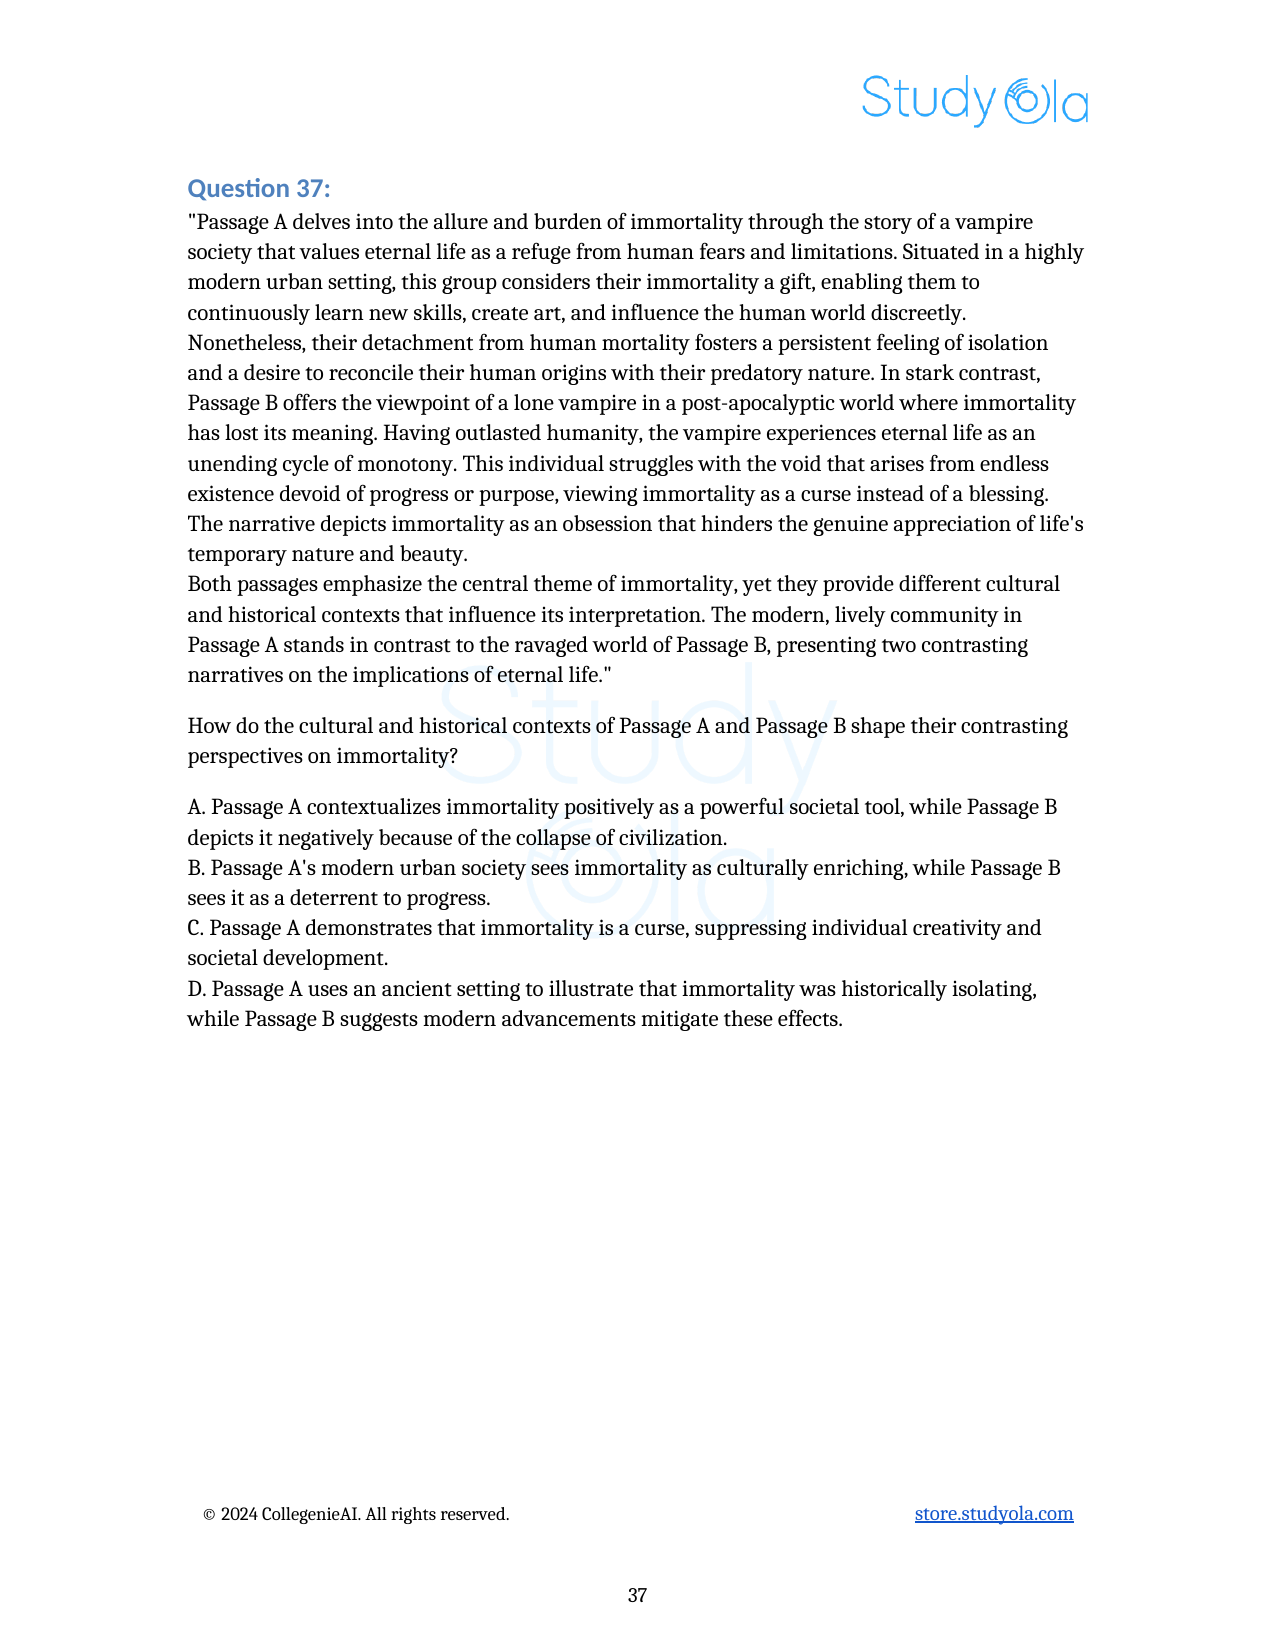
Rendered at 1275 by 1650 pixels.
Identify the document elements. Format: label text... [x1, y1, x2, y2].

text A. Passage A contextualizes immortality positively as a powerful societal tool, while Passage B depicts it negatively because of the collapse of civilization. B. Passage A's modern urban society sees immortality as culturally enriching, while Passage B sees it as a deterrent to progress. C. Passage A demonstrates that immortality is a curse, suppressing individual creativity and societal development. D. Passage A uses an ancient setting to illustrate that immortality was historically isolating, while Passage B suggests modern advancements mitigate these effects. [187, 794, 1087, 1032]
text "Passage A delves into the allure and burden of immortality through the story of a vampire society that values eternal life as a refuge from human fears and limitations. Situated in a highly modern urban setting, this group considers their immortality a gift, enabling them to continuously learn new skills, create art, and influence the human world discreetly. Nonetheless, their detachment from human mortality fosters a persistent feeling of isolation and a desire to reconcile their human origins with their predatory nature. In stark contrast, Passage B offers the viewpoint of a lone vampire in a post-apocalyptic world where immortality has lost its meaning. Having outlasted humanity, the vampire experiences eternal life as an unending cycle of monotony. This individual struggles with the void that arises from endless existence devoid of progress or purpose, viewing immortality as a curse instead of a blessing. The narrative depicts immortality as an obsession that hinders the genuine appreciation of life's temporary nature and beauty. Both passages emphasize the central theme of immortality, yet they provide different cultural and historical contexts that influence its interpretation. The modern, lively community in Passage A stands in contrast to the ravaged world of Passage B, presenting two contrasting narratives on the implications of eternal life." [187, 209, 1087, 688]
text How do the cultural and historical contexts of Passage A and Passage B shape their contrasting perspectives on immortality? [187, 713, 1087, 769]
picture [187, 163, 1088, 1437]
subtitle Question 37: [187, 171, 1087, 204]
picture [862, 75, 1088, 128]
